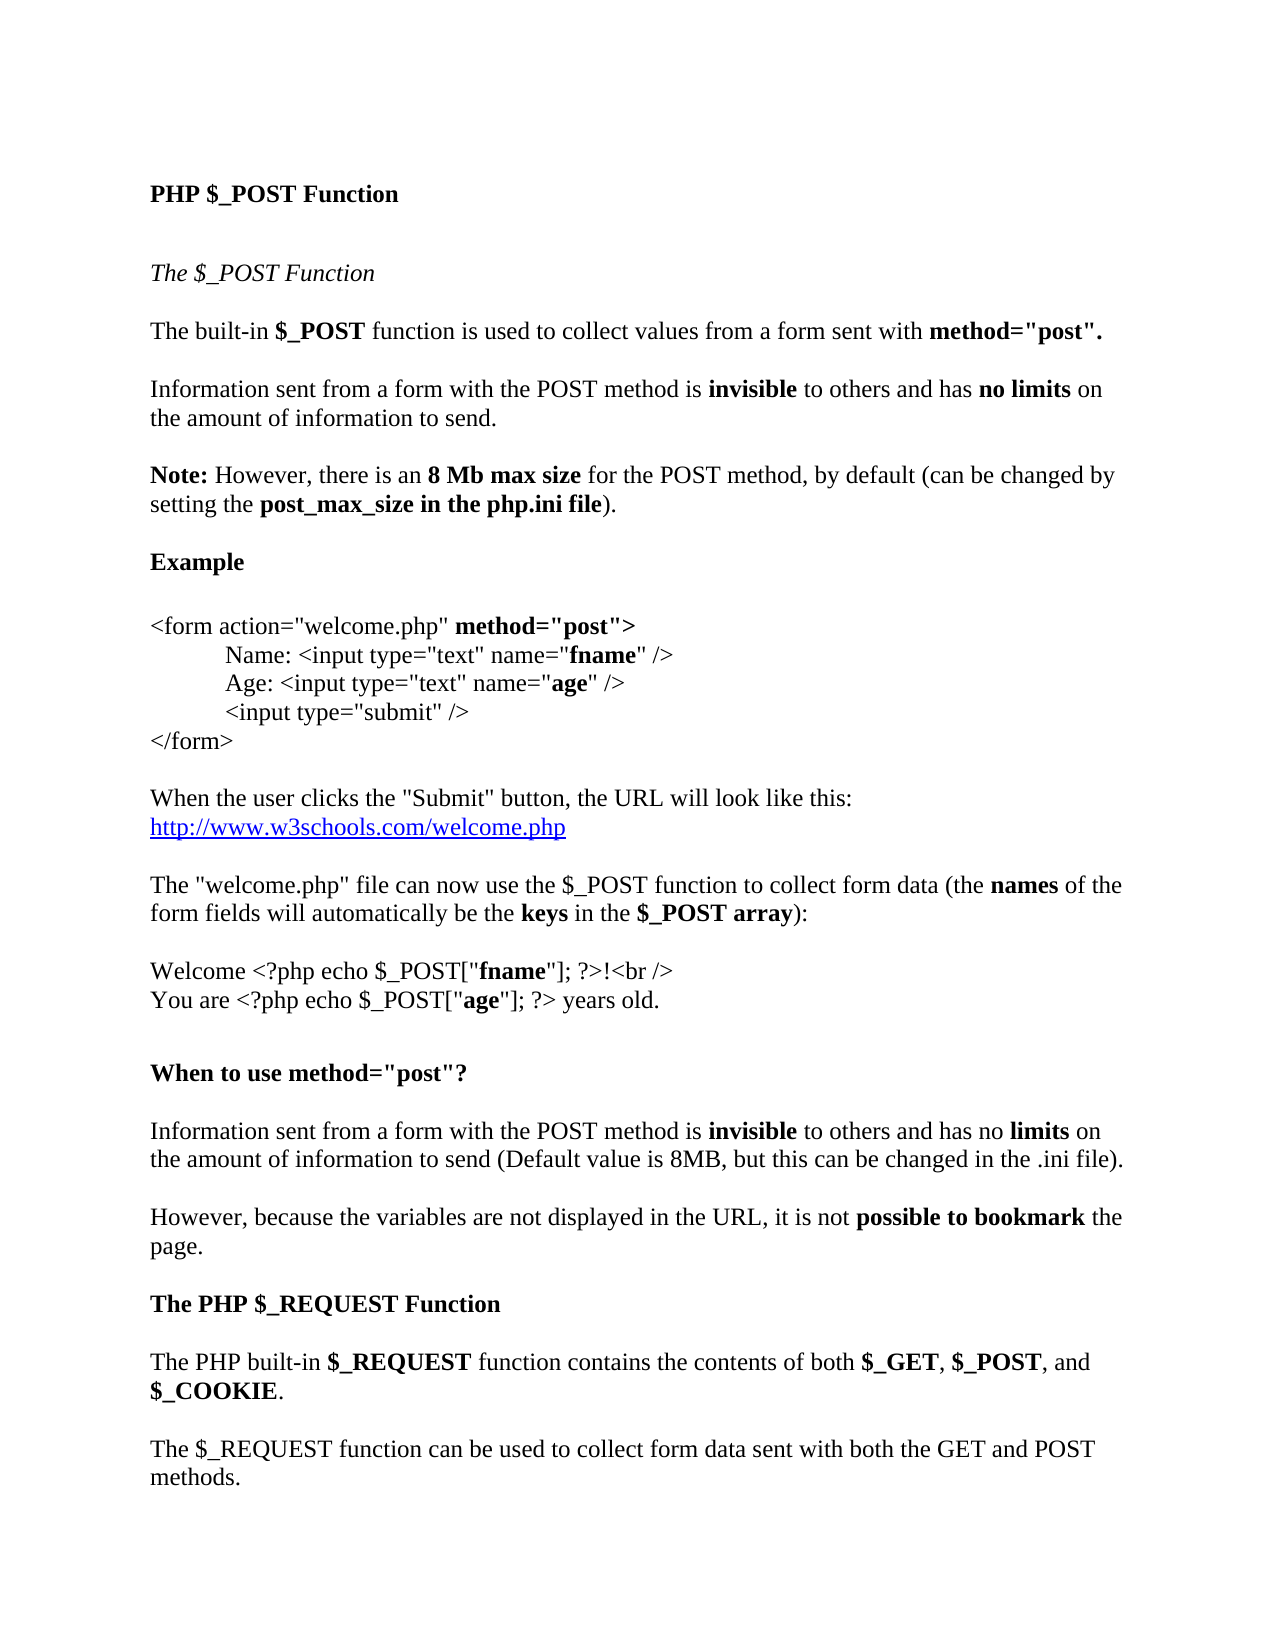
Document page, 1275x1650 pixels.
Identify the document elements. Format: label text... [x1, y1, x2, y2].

text Information sent from a form with the POST method is invisible to others and has no limits on the amount of information to send. [150, 374, 1125, 431]
text Information sent from a form with the POST method is invisible to others and has no limits on the amount of information to send (Default value is 8MB, but this can be changed in the .ini file). [150, 1116, 1125, 1173]
text The built-in $_POST function is used to collect values from a form sent with method="post". [150, 316, 1125, 345]
subtitle PHP $_POST Function [150, 179, 1125, 207]
text Note: However, there is an 8 Mb max size for the POST method, by default (can be changed by setting the post_max_size in the php.ini file). [150, 461, 1125, 518]
subtitle The PHP $_REQUEST Function [150, 1289, 1125, 1318]
text However, because the variables are not displayed in the URL, it is not possible to bookmark the page. [150, 1202, 1125, 1260]
subtitle The $_POST Function [150, 258, 1125, 287]
text When the user clicks the "Submit" button, the URL will look like this: http://www.w3schools.com/welcome.php [150, 783, 1125, 841]
text The $_REQUEST function can be used to collect form data sent with both the GET and POST methods. [150, 1434, 1125, 1491]
text <form action="welcome.php" method="post"> Name: <input type="text" name="fname" /> Age: <input type="text" name="age" /> <input type="submit" /> </form> [150, 611, 1125, 755]
text The "welcome.php" file can now use the $_POST function to collect form data (the names of the form fields will automatically be the keys in the $_POST array): [150, 870, 1125, 927]
text The PHP built-in $_REQUEST function contains the contents of both $_GET, $_POST, and $_COOKIE. [150, 1347, 1125, 1404]
text Welcome <?php echo $_POST["fname"]; ?>!<br /> You are <?php echo $_POST["age"]; ?> years old. [150, 956, 1125, 1013]
subtitle When to use method="post"? [150, 1058, 1125, 1087]
subtitle Example [150, 547, 1125, 576]
